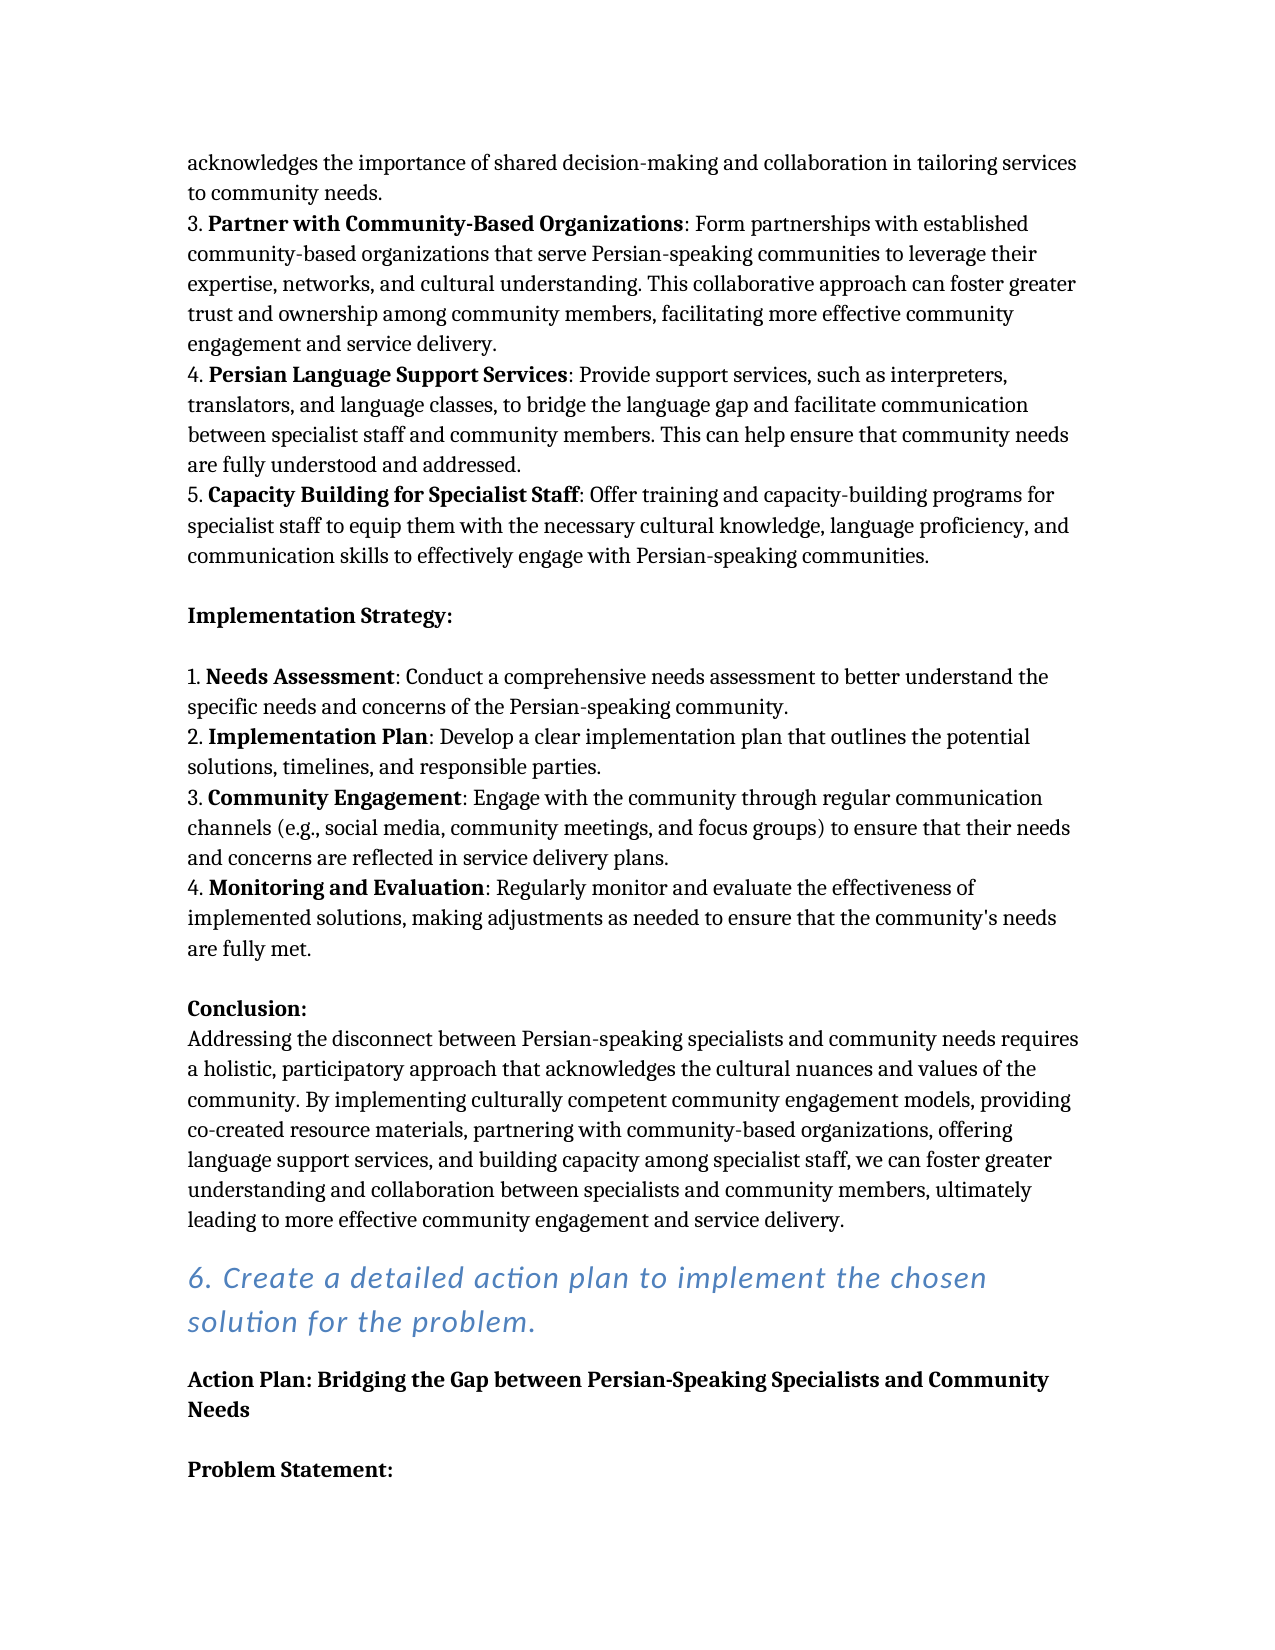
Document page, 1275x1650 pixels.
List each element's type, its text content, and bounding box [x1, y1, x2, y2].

subtitle 6. Create a detailed action plan to implement the chosen solution for the problem. [187, 1258, 1087, 1340]
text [187, 1367, 1087, 1484]
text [187, 150, 1087, 1234]
